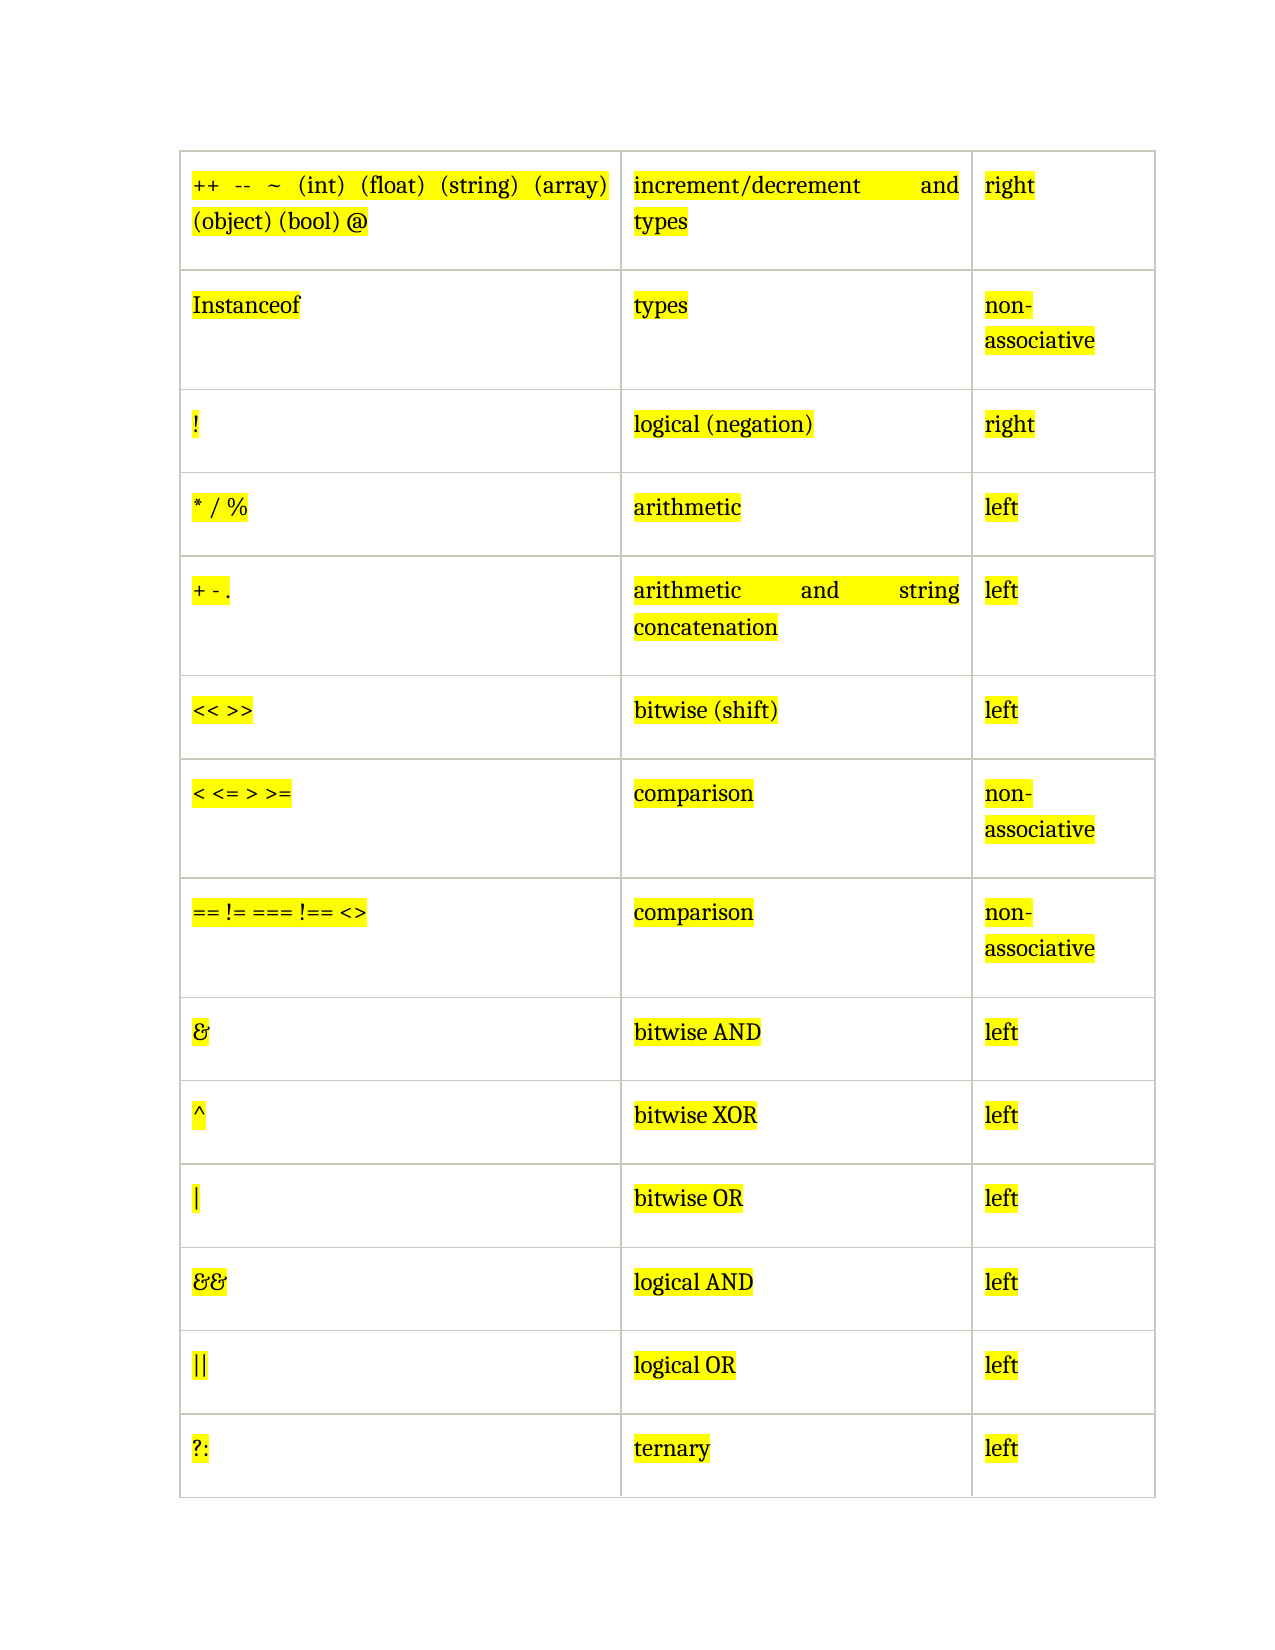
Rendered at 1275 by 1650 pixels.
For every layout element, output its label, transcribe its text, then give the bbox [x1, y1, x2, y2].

table_cell << >> [181, 676, 620, 758]
table_cell comparison [622, 760, 971, 877]
table_cell ++ -- ~ (int) (float) (string) (array) (object) (bool) @ [181, 152, 620, 269]
table_cell logical OR [622, 1331, 971, 1413]
table_cell bitwise (shift) [622, 676, 971, 758]
table_cell left [973, 1248, 1154, 1330]
table_cell logical (negation) [622, 390, 971, 472]
table_cell Instanceof [181, 271, 620, 388]
table_cell || [181, 1331, 620, 1413]
table_cell ^ [181, 1081, 620, 1163]
table_cell < <= > >= [181, 760, 620, 877]
table_cell non-associative [973, 879, 1154, 996]
table_cell left [973, 998, 1154, 1080]
table_cell types [622, 271, 971, 388]
table_cell left [973, 557, 1154, 674]
table_cell left [973, 1165, 1154, 1246]
table_cell arithmetic and string concatenation [622, 557, 971, 674]
table_cell logical AND [622, 1248, 971, 1330]
table_cell | [181, 1165, 620, 1246]
table_cell bitwise OR [622, 1165, 971, 1246]
table_cell left [973, 473, 1154, 555]
table_cell right [973, 152, 1154, 269]
table_cell left [973, 676, 1154, 758]
table_cell * / % [181, 473, 620, 555]
table_cell right [973, 390, 1154, 472]
table_cell ?: [181, 1415, 620, 1496]
table_cell ternary [622, 1415, 971, 1496]
table_cell comparison [622, 879, 971, 996]
table_cell ! [181, 390, 620, 472]
table_cell left [973, 1331, 1154, 1413]
table_cell arithmetic [622, 473, 971, 555]
table_cell && [181, 1248, 620, 1330]
table_cell left [973, 1415, 1154, 1496]
table_cell == != === !== <> [181, 879, 620, 996]
table_cell left [973, 1081, 1154, 1163]
table_cell non-associative [973, 271, 1154, 388]
table_cell + - . [181, 557, 620, 674]
table_cell bitwise AND [622, 998, 971, 1080]
table_cell & [181, 998, 620, 1080]
table_cell non-associative [973, 760, 1154, 877]
table_cell increment/decrement and types [622, 152, 971, 269]
table_cell bitwise XOR [622, 1081, 971, 1163]
